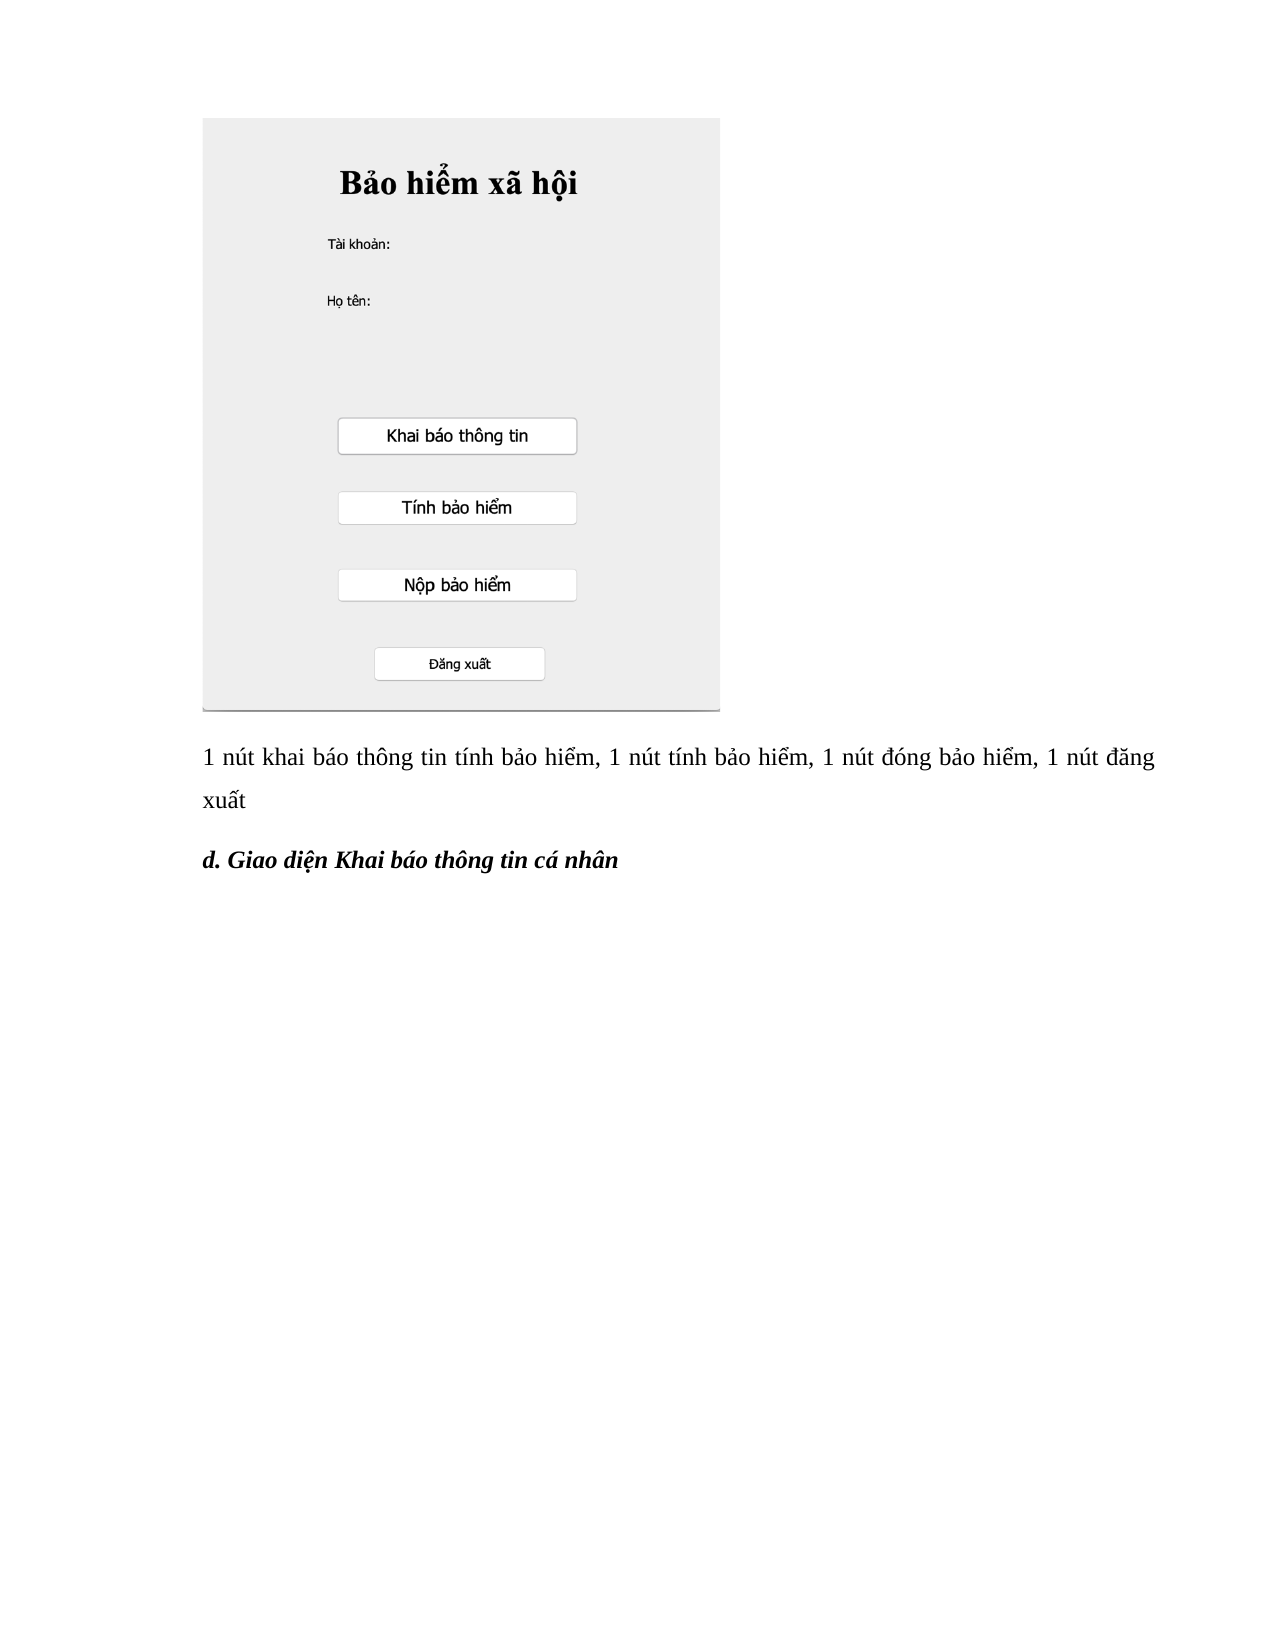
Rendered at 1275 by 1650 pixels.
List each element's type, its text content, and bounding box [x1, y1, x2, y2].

text d. Giao diện Khai báo thông tin cá nhân [202, 845, 1157, 874]
picture [202, 118, 721, 712]
text 1 nút khai báo thông tin tính bảo hiểm, 1 nút tính bảo hiểm, 1 nút đóng bảo hiểm, 1 nút đăng xuất [202, 742, 1157, 814]
